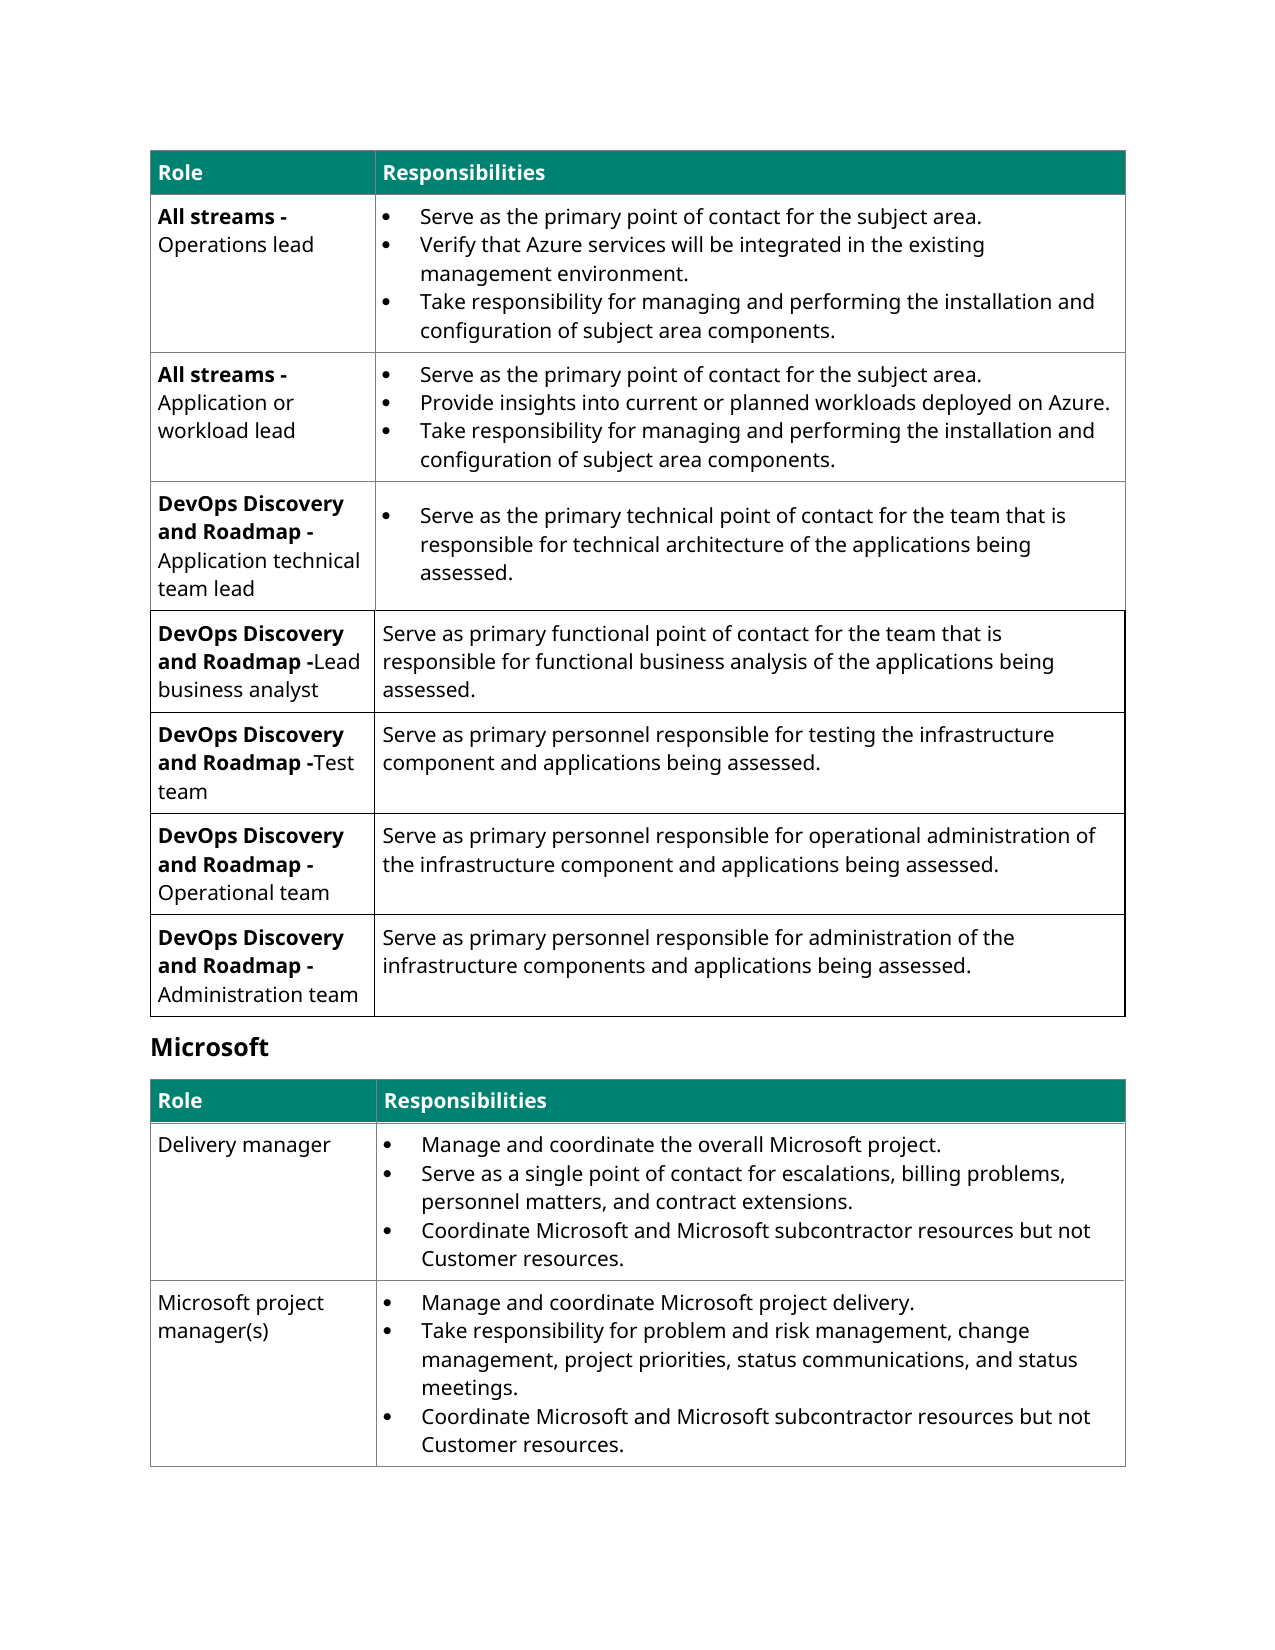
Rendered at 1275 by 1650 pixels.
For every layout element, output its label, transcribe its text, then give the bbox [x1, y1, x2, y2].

table_cell All streams - Application or workload lead [151, 353, 375, 481]
table_cell Serve as primary personnel responsible for administration of the infrastructure components and applications being assessed. [375, 915, 1124, 1016]
table_header Role [151, 1080, 376, 1122]
table_cell DevOps Discovery and Roadmap -Administration team [151, 915, 374, 1016]
table_cell DevOps Discovery and Roadmap - Application technical team lead [151, 482, 375, 610]
table_cell All streams - Operations lead [151, 195, 375, 352]
table_cell DevOps Discovery and Roadmap -Operational team [151, 814, 374, 914]
subtitle Microsoft [150, 1029, 1125, 1063]
table_cell Serve as the primary point of contact for the subject area. Verify that Azure services will be integrated in the existing management environment. Take responsibility for managing and performing the installation and configuration of subject area components. [376, 195, 1125, 352]
table_cell Serve as the primary point of contact for the subject area. Provide insights into current or planned workloads deployed on Azure. Take responsibility for managing and performing the installation and configuration of subject area components. [376, 353, 1125, 481]
table_header Responsibilities [377, 1080, 1125, 1122]
table_cell DevOps Discovery and Roadmap -Lead business analyst [151, 611, 374, 712]
table_cell DevOps Discovery and Roadmap -Test team [151, 713, 374, 813]
table_header Responsibilities [376, 151, 1125, 194]
table_cell Serve as the primary technical point of contact for the team that is responsible for technical architecture of the applications being assessed. [376, 482, 1125, 610]
table_cell Manage and coordinate the overall Microsoft project. Serve as a single point of contact for escalations, billing problems, personnel matters, and contract extensions. Coordinate Microsoft and Microsoft subcontractor resources but not Customer resources. [377, 1123, 1125, 1280]
table_cell Serve as primary personnel responsible for operational administration of the infrastructure component and applications being assessed. [375, 814, 1124, 914]
table_cell Microsoft project manager(s) [151, 1281, 376, 1466]
table_cell Manage and coordinate Microsoft project delivery. Take responsibility for problem and risk management, change management, project priorities, status communications, and status meetings. Coordinate Microsoft and Microsoft subcontractor resources but not Customer resources. [377, 1280, 1125, 1466]
table_cell Delivery manager [151, 1124, 376, 1280]
table_cell Serve as primary personnel responsible for testing the infrastructure component and applications being assessed. [375, 713, 1124, 813]
table_header Role [151, 151, 375, 194]
table_cell Serve as primary functional point of contact for the team that is responsible for functional business analysis of the applications being assessed. [375, 611, 1124, 712]
